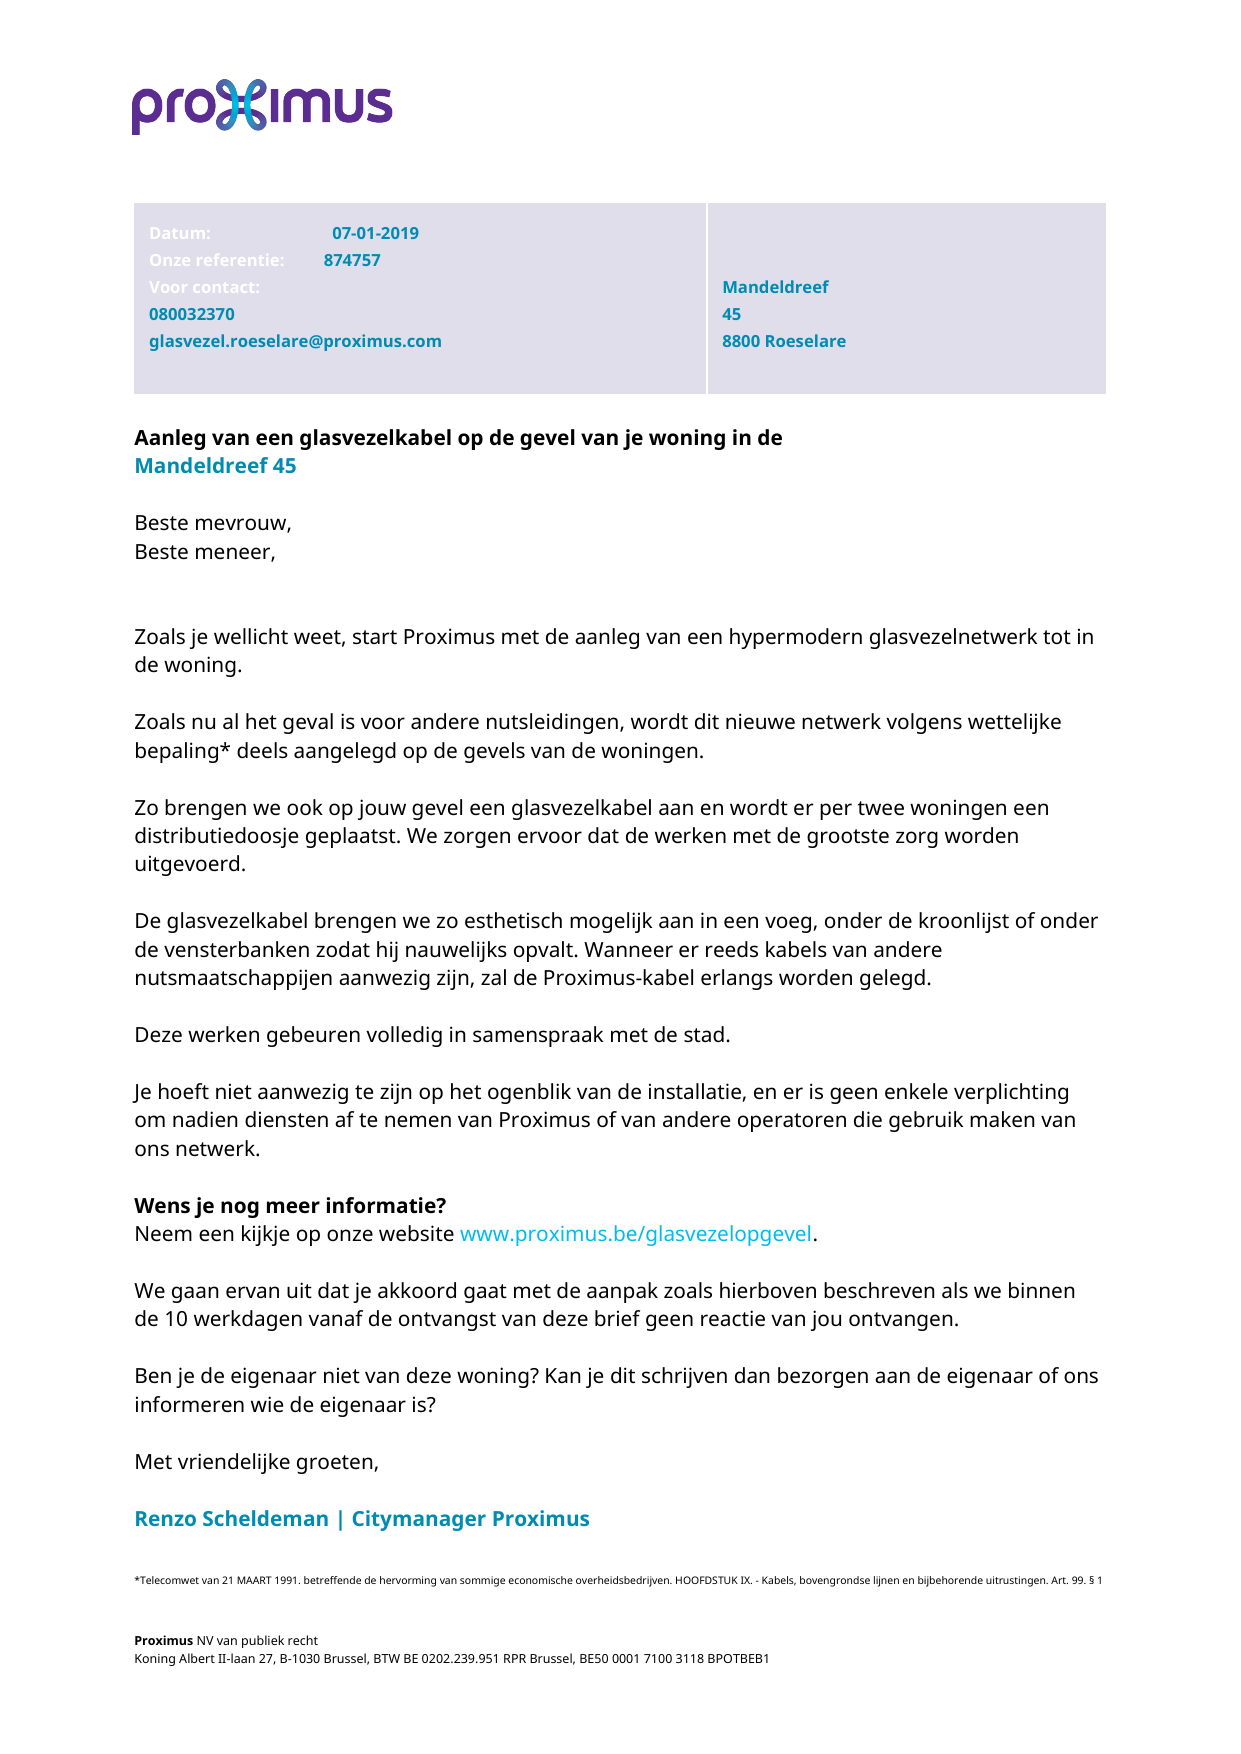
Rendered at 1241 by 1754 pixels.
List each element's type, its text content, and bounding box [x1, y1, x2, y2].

text Neem een kijkje op onze website www.proximus.be/glasvezelopgevel. [134, 1219, 1106, 1248]
table_header Mandeldreef 45 8800 Roeselare [708, 203, 1106, 394]
text Zoals je wellicht weet, start Proximus met de aanleg van een hypermodern glasvezelnetwerk tot in de woning. [134, 622, 1106, 679]
table_header Datum: 07-01-2019 Onze referentie: 874757 Voor contact: 080032370 glasvezel.roeselare@proximus.com [134, 203, 706, 394]
text Ben je de eigenaar niet van deze woning? Kan je dit schrijven dan bezorgen aan de eigenaar of ons informeren wie de eigenaar is? [134, 1361, 1106, 1418]
text *Telecomwet van 21 MAART 1991. betreffende de hervorming van sommige economische overheidsbedrijven. HOOFDSTUK IX. - Kabels, bovengrondse lijnen en bijbehorende uitrustingen. Art. 99. § 1 [134, 1561, 1106, 1588]
text Beste mevrouw, [134, 508, 1106, 537]
text Mandeldreef 45 [134, 451, 1106, 480]
text Zoals nu al het geval is voor andere nutsleidingen, wordt dit nieuwe netwerk volgens wettelijke bepaling* deels aangelegd op de gevels van de woningen. [134, 707, 1106, 764]
text Renzo Scheldeman | Citymanager Proximus [134, 1504, 1106, 1532]
text Zo brengen we ook op jouw gevel een glasvezelkabel aan en wordt er per twee woningen een distributiedoosje geplaatst. We zorgen ervoor dat de werken met de grootste zorg worden uitgevoerd. [134, 793, 1106, 878]
text Wens je nog meer informatie? [134, 1191, 1106, 1219]
text Je hoeft niet aanwezig te zijn op het ogenblik van de installatie, en er is geen enkele verplichting om nadien diensten af te nemen van Proximus of van andere operatoren die gebruik maken van ons netwerk. [134, 1077, 1106, 1162]
text Beste meneer, [134, 537, 1106, 565]
text Aanleg van een glasvezelkabel op de gevel van je woning in de [134, 423, 1106, 451]
picture [0, 0, 1241, 149]
text Deze werken gebeuren volledig in samenspraak met de stad. [134, 1020, 1106, 1049]
text De glasvezelkabel brengen we zo esthetisch mogelijk aan in een voeg, onder de kroonlijst of onder de vensterbanken zodat hij nauwelijks opvalt. Wanneer er reeds kabels van andere nutsmaatschappijen aanwezig zijn, zal de Proximus-kabel erlangs worden gelegd. [134, 906, 1106, 992]
text Met vriendelijke groeten, [134, 1447, 1106, 1475]
text We gaan ervan uit dat je akkoord gaat met de aanpak zoals hierboven beschreven als we binnen de 10 werkdagen vanaf de ontvangst van deze brief geen reactie van jou ontvangen. [134, 1276, 1106, 1333]
